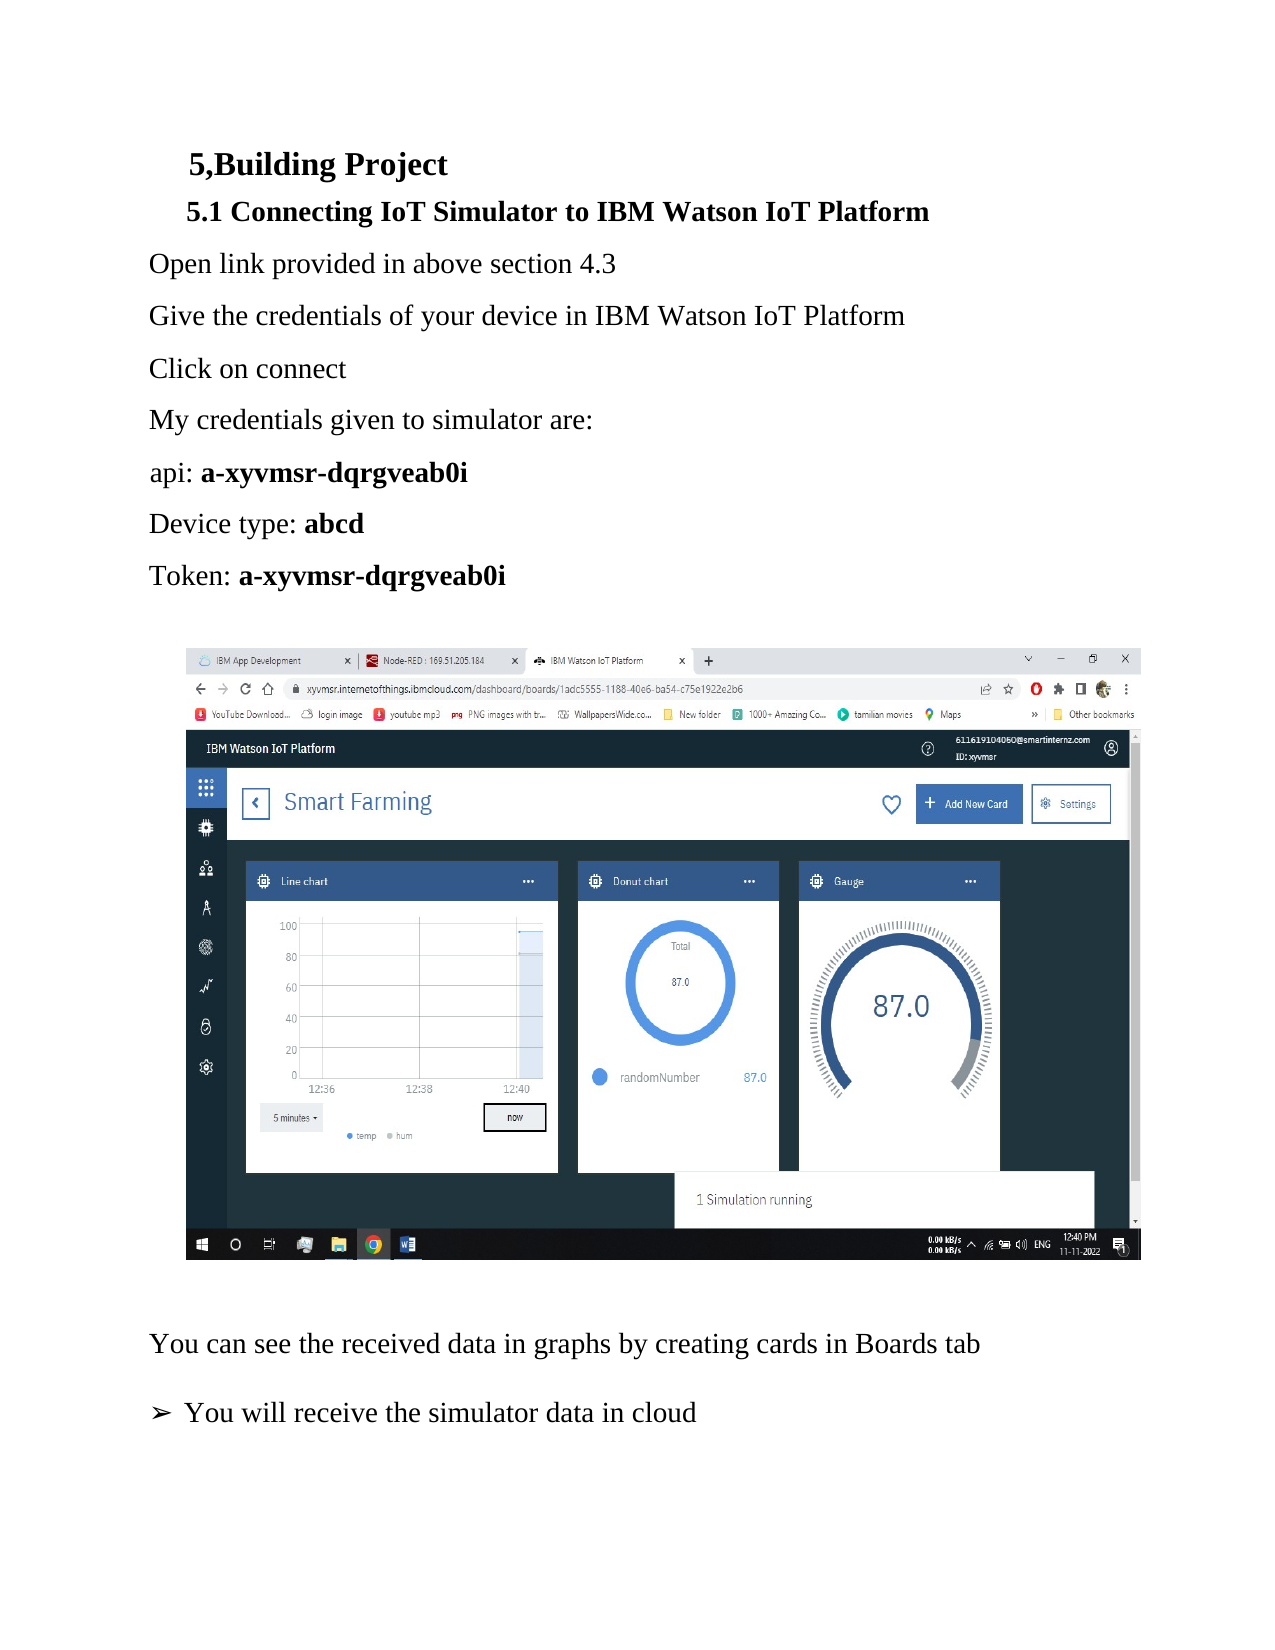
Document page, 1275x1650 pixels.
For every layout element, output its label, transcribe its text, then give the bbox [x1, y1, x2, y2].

text api: a-xyvmsr-dqrgveab0i [149, 455, 1233, 488]
picture [186, 648, 1141, 1260]
text Token: a-xyvmsr-dqrgveab0i [148, 558, 1233, 592]
text 5,Building Project [188, 144, 1233, 182]
text Give the credentials of your device in IBM Watson IoT Platform Click on connect [148, 298, 948, 384]
list You will receive the simulator data in cloud [148, 1391, 1233, 1431]
text Open link provided in above section 4.3 [148, 246, 1233, 279]
text My credentials given to simulator are: [148, 403, 1233, 437]
text You can see the received data in graphs by creating cards in Boards tab [148, 1327, 1233, 1360]
text Device type: abcd [148, 507, 1233, 540]
subtitle Connecting IoT Simulator to IBM Watson IoT Platform [186, 194, 1233, 227]
